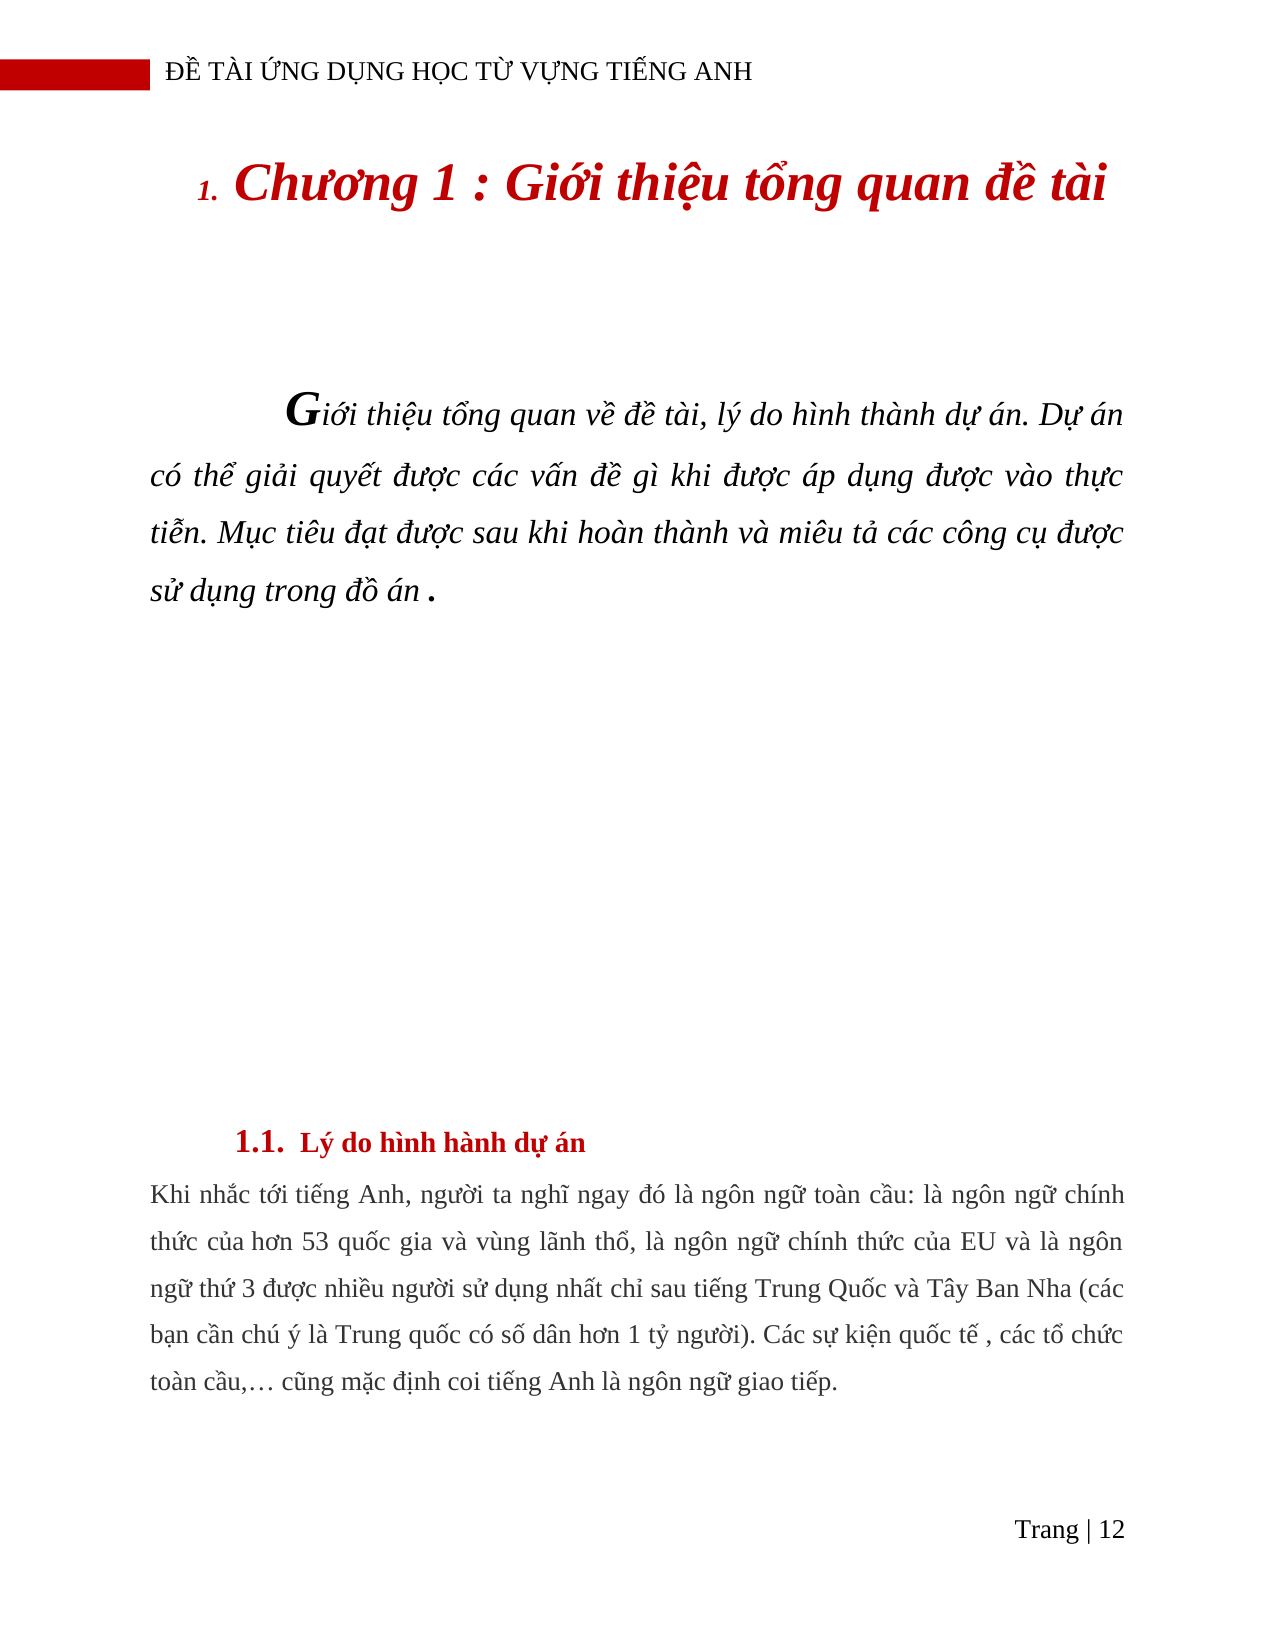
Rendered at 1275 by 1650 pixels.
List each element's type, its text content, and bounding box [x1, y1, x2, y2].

text Khi nhắc tới tiếng Anh, người ta nghĩ ngay đó là ngôn ngữ toàn cầu: là ngôn ngữ chính thức của hơn 53 quốc gia và vùng lãnh thổ, là ngôn ngữ chính thức của EU và là ngôn ngữ thứ 3 được nhiều người sử dụng nhất chỉ sau tiếng Trung Quốc và Tây Ban Nha (các bạn cần chú ý là Trung quốc có số dân hơn 1 tỷ người). Các sự kiện quốc tế , các tổ chức toàn cầu,… cũng mặc định coi tiếng Anh là ngôn ngữ giao tiếp. [150, 1349, 1125, 1396]
list Lý do hình hành dự án [234, 1121, 1125, 1159]
text Giới thiệu tổng quan về đề tài, lý do hình thành dự án. Dự án có thể giải quyết được các vấn đề gì khi được áp dụng được vào thực tiễn. Mục tiêu đạt được sau khi hoàn thành và miêu tả các công cụ được sử dụng trong đồ án . [150, 378, 1125, 608]
text Khi nhắc tới tiếng Anh, người ta nghĩ ngay đó là ngôn ngữ toàn cầu: là ngôn ngữ chính thức của hơn 53 quốc gia và vùng lãnh thổ, là ngôn ngữ chính thức của EU và là ngôn ngữ thứ 3 được nhiều người sử dụng nhất chỉ sau tiếng Trung Quốc và Tây Ban Nha (các bạn cần chú ý là Trung quốc có số dân hơn 1 tỷ người). Các sự kiện quốc tế , các tổ chức toàn cầu,… cũng mặc định coi tiếng Anh là ngôn ngữ giao tiếp. [150, 1178, 1125, 1225]
text Chương 1 : Giới thiệu tổng quan đề tài [197, 150, 1125, 212]
text Khi nhắc tới tiếng Anh, người ta nghĩ ngay đó là ngôn ngữ toàn cầu: là ngôn ngữ chính thức của hơn 53 quốc gia và vùng lãnh thổ, là ngôn ngữ chính thức của EU và là ngôn ngữ thứ 3 được nhiều người sử dụng nhất chỉ sau tiếng Trung Quốc và Tây Ban Nha (các bạn cần chú ý là Trung quốc có số dân hơn 1 tỷ người). Các sự kiện quốc tế , các tổ chức toàn cầu,… cũng mặc định coi tiếng Anh là ngôn ngữ giao tiếp. [150, 1256, 1125, 1319]
